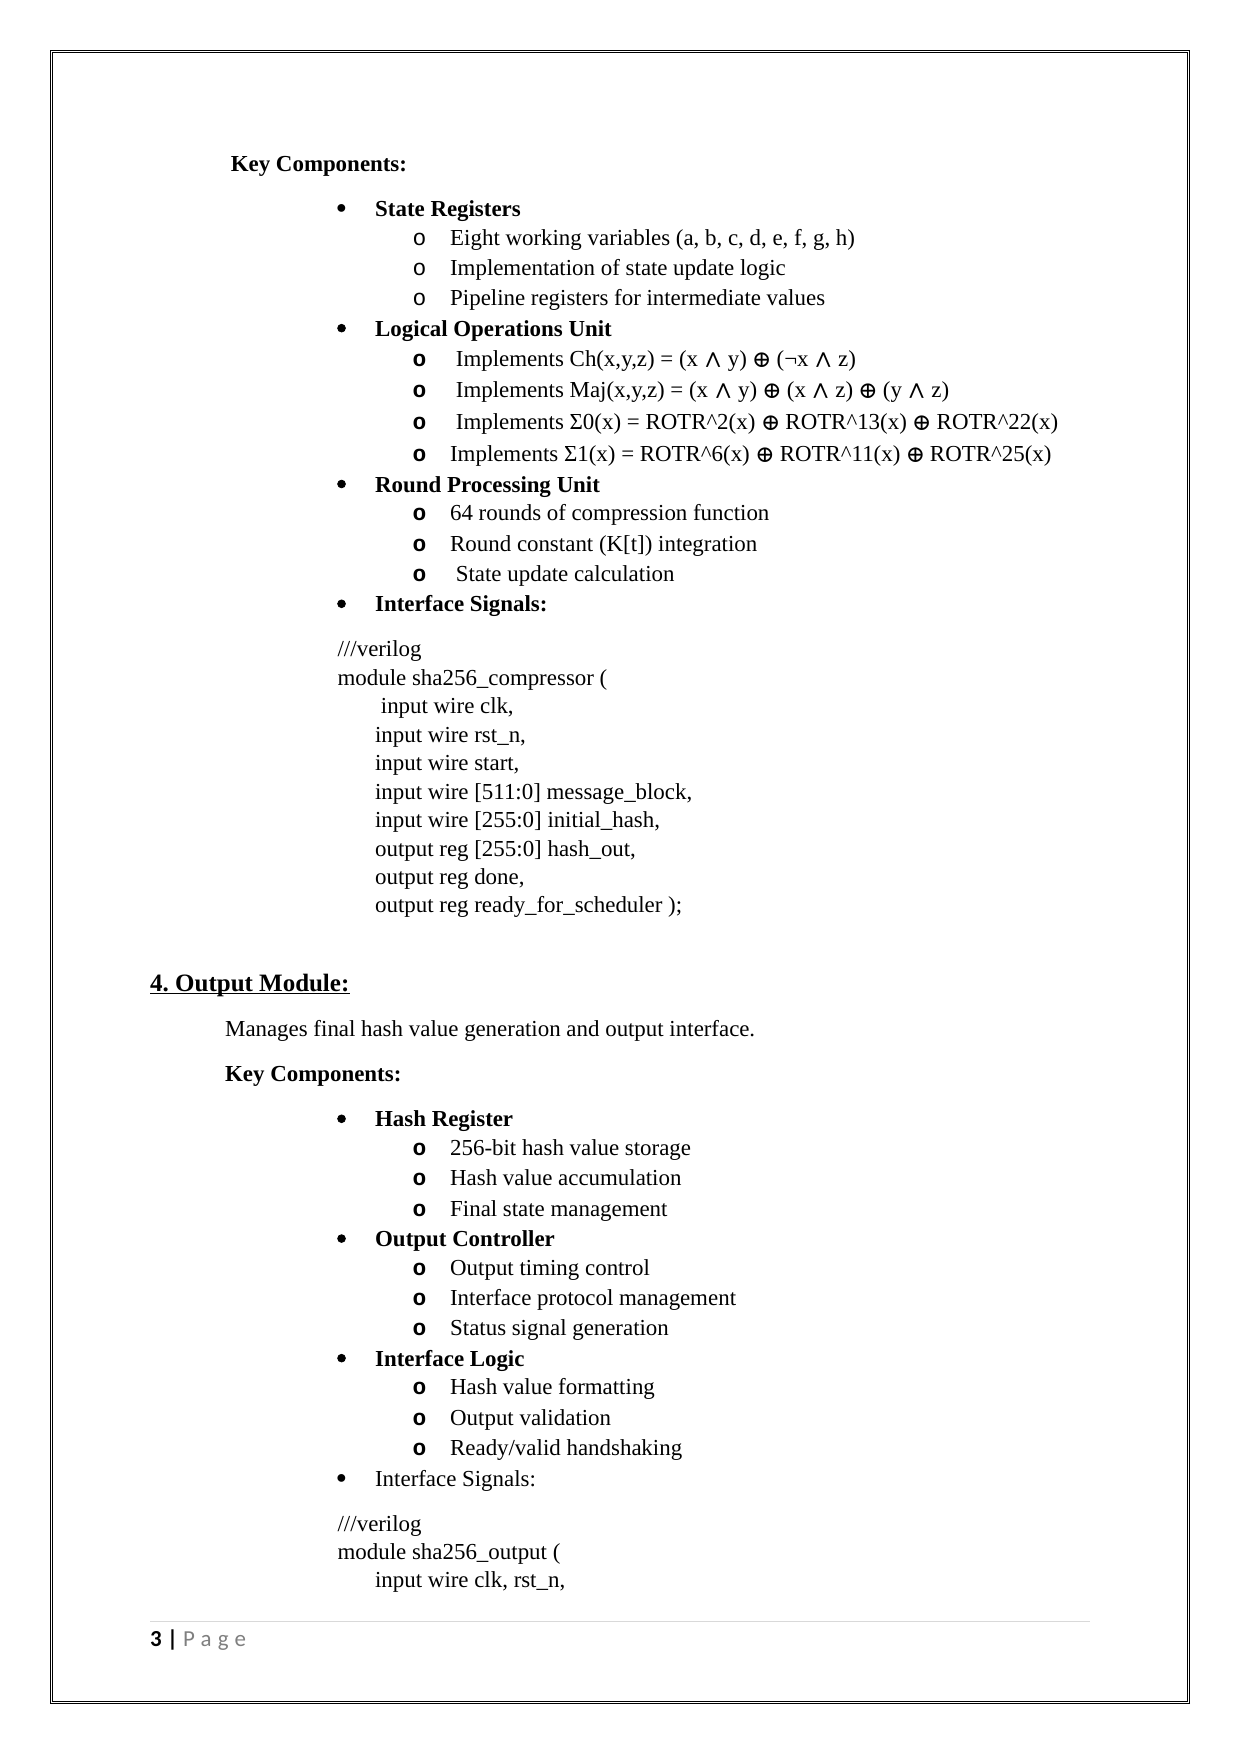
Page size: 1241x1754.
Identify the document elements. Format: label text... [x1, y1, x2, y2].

text input wire rst_n, [150, 721, 1090, 747]
text ///verilog [262, 636, 1090, 662]
list Eight working variables (a, b, c, d, e, f, g, h) [412, 223, 1090, 252]
list Output timing control [412, 1254, 1090, 1282]
list Implements Ch(x,y,z) = (x ∧ y) ⊕ (¬x ∧ z) [412, 343, 1090, 373]
list 256-bit hash value storage [412, 1134, 1090, 1162]
text output reg ready_for_scheduler ); [150, 891, 1090, 918]
text input wire clk, [150, 692, 1090, 719]
list Interface Logic [337, 1345, 1090, 1371]
text input wire clk, rst_n, [150, 1567, 1090, 1593]
list Interface protocol management [412, 1284, 1090, 1312]
text input wire [255:0] initial_hash, [150, 806, 1090, 832]
text module sha256_output ( [262, 1538, 1090, 1564]
text Manages final hash value generation and output interface. [150, 1015, 1090, 1042]
text output reg done, [150, 863, 1090, 889]
text module sha256_compressor ( [262, 664, 1090, 690]
list Round constant (K[t]) integration [412, 529, 1090, 558]
text 4. Output Module: [150, 968, 1090, 996]
list State Registers [337, 195, 1090, 221]
list Pipeline registers for intermediate values [412, 284, 1090, 313]
text ///verilog [262, 1510, 1090, 1536]
list Logical Operations Unit [337, 315, 1090, 341]
text input wire [511:0] message_block, [150, 778, 1090, 804]
list 64 rounds of compression function [412, 499, 1090, 527]
list Hash Register [337, 1106, 1090, 1132]
list Implements Σ0(x) = ROTR^2(x) ⊕ ROTR^13(x) ⊕ ROTR^22(x) [412, 407, 1090, 437]
list Implementation of state update logic [412, 254, 1090, 282]
list Interface Signals: [337, 590, 1090, 617]
list Hash value accumulation [412, 1164, 1090, 1193]
list Output Controller [337, 1225, 1090, 1252]
list Implements Maj(x,y,z) = (x ∧ y) ⊕ (x ∧ z) ⊕ (y ∧ z) [412, 375, 1090, 405]
text output reg [255:0] hash_out, [150, 834, 1090, 861]
list Final state management [412, 1195, 1090, 1223]
list State update calculation [412, 560, 1090, 588]
text input wire start, [150, 749, 1090, 776]
list Round Processing Unit [337, 471, 1090, 497]
list Ready/valid handshaking [412, 1434, 1090, 1462]
list Status signal generation [412, 1314, 1090, 1343]
text Key Components: [150, 1060, 1090, 1087]
list Output validation [412, 1404, 1090, 1432]
list Implements Σ1(x) = ROTR^6(x) ⊕ ROTR^11(x) ⊕ ROTR^25(x) [412, 439, 1090, 468]
text Key Components: [150, 150, 1090, 176]
list Interface Signals: [337, 1464, 1090, 1491]
list Hash value formatting [412, 1373, 1090, 1402]
